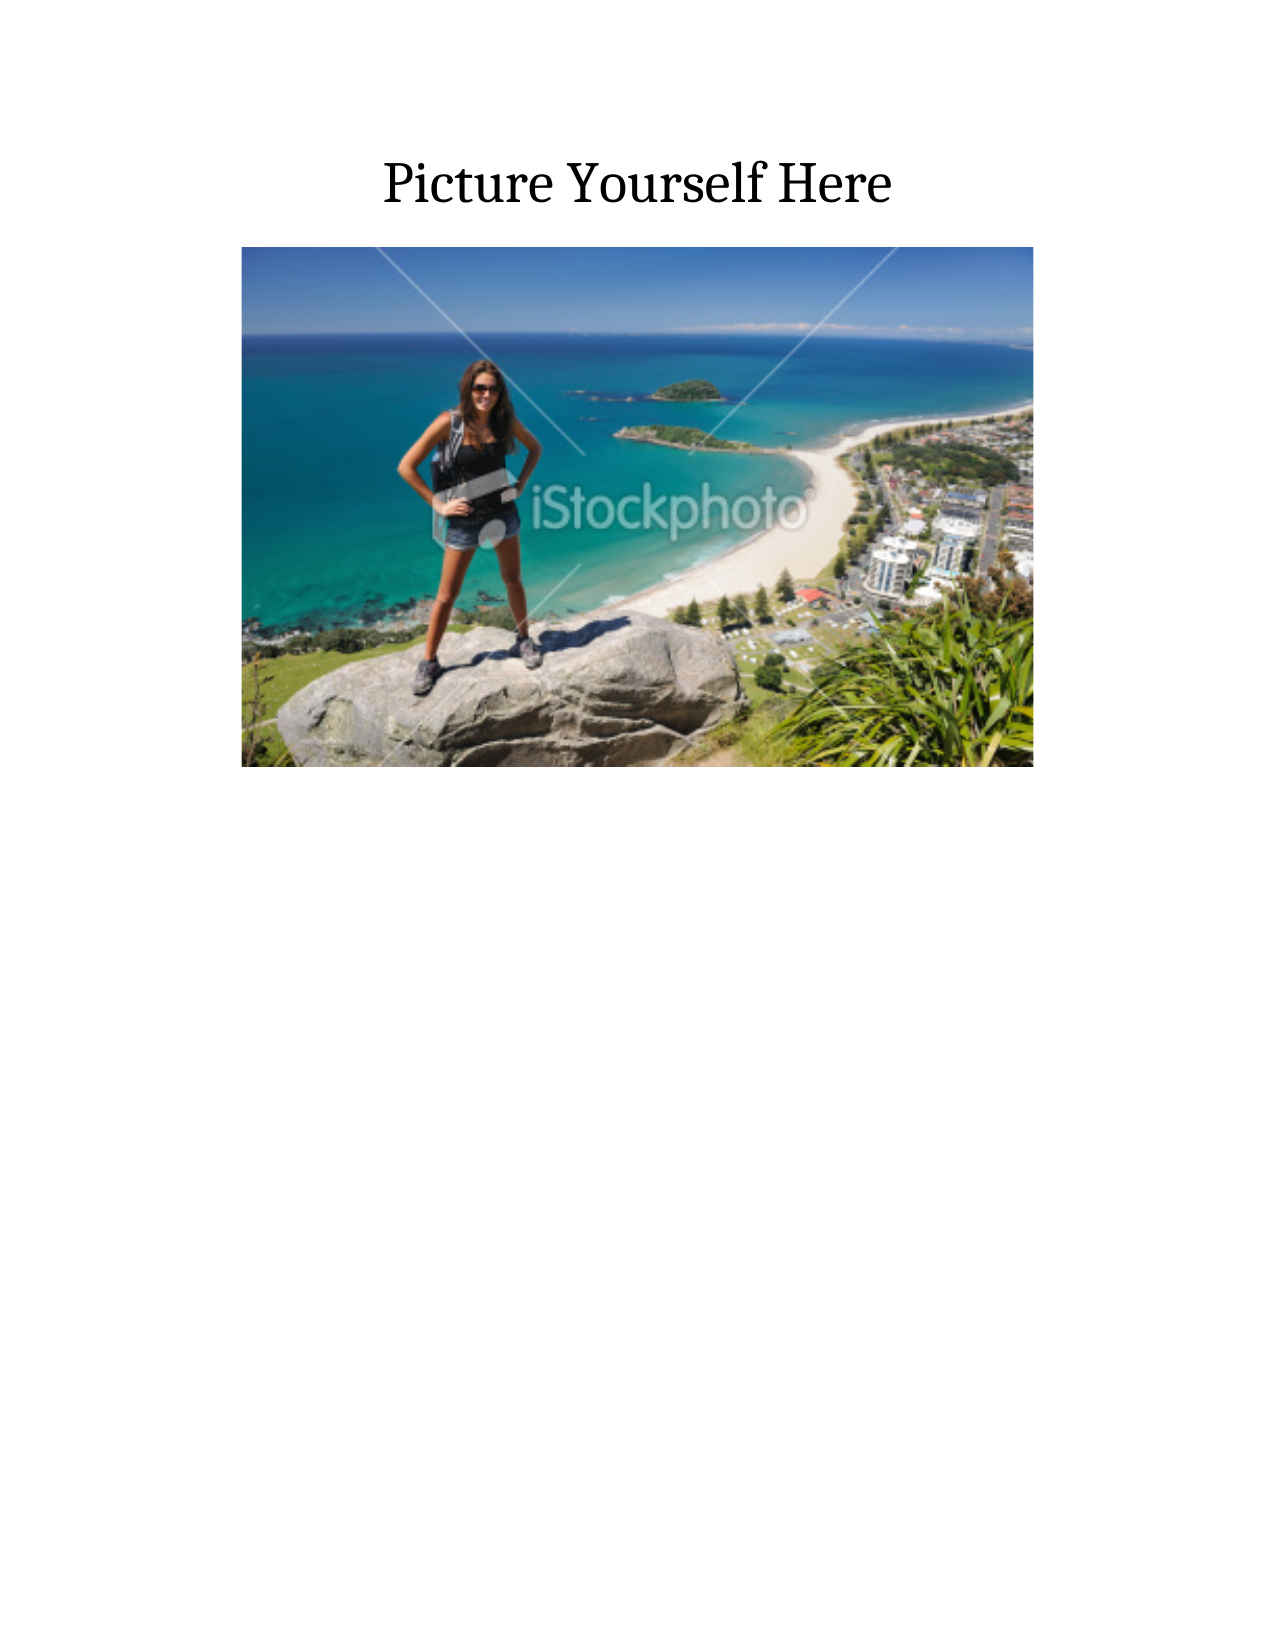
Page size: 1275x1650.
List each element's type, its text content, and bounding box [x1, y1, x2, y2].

text Picture Yourself Here [150, 150, 1125, 217]
picture [241, 247, 1034, 767]
